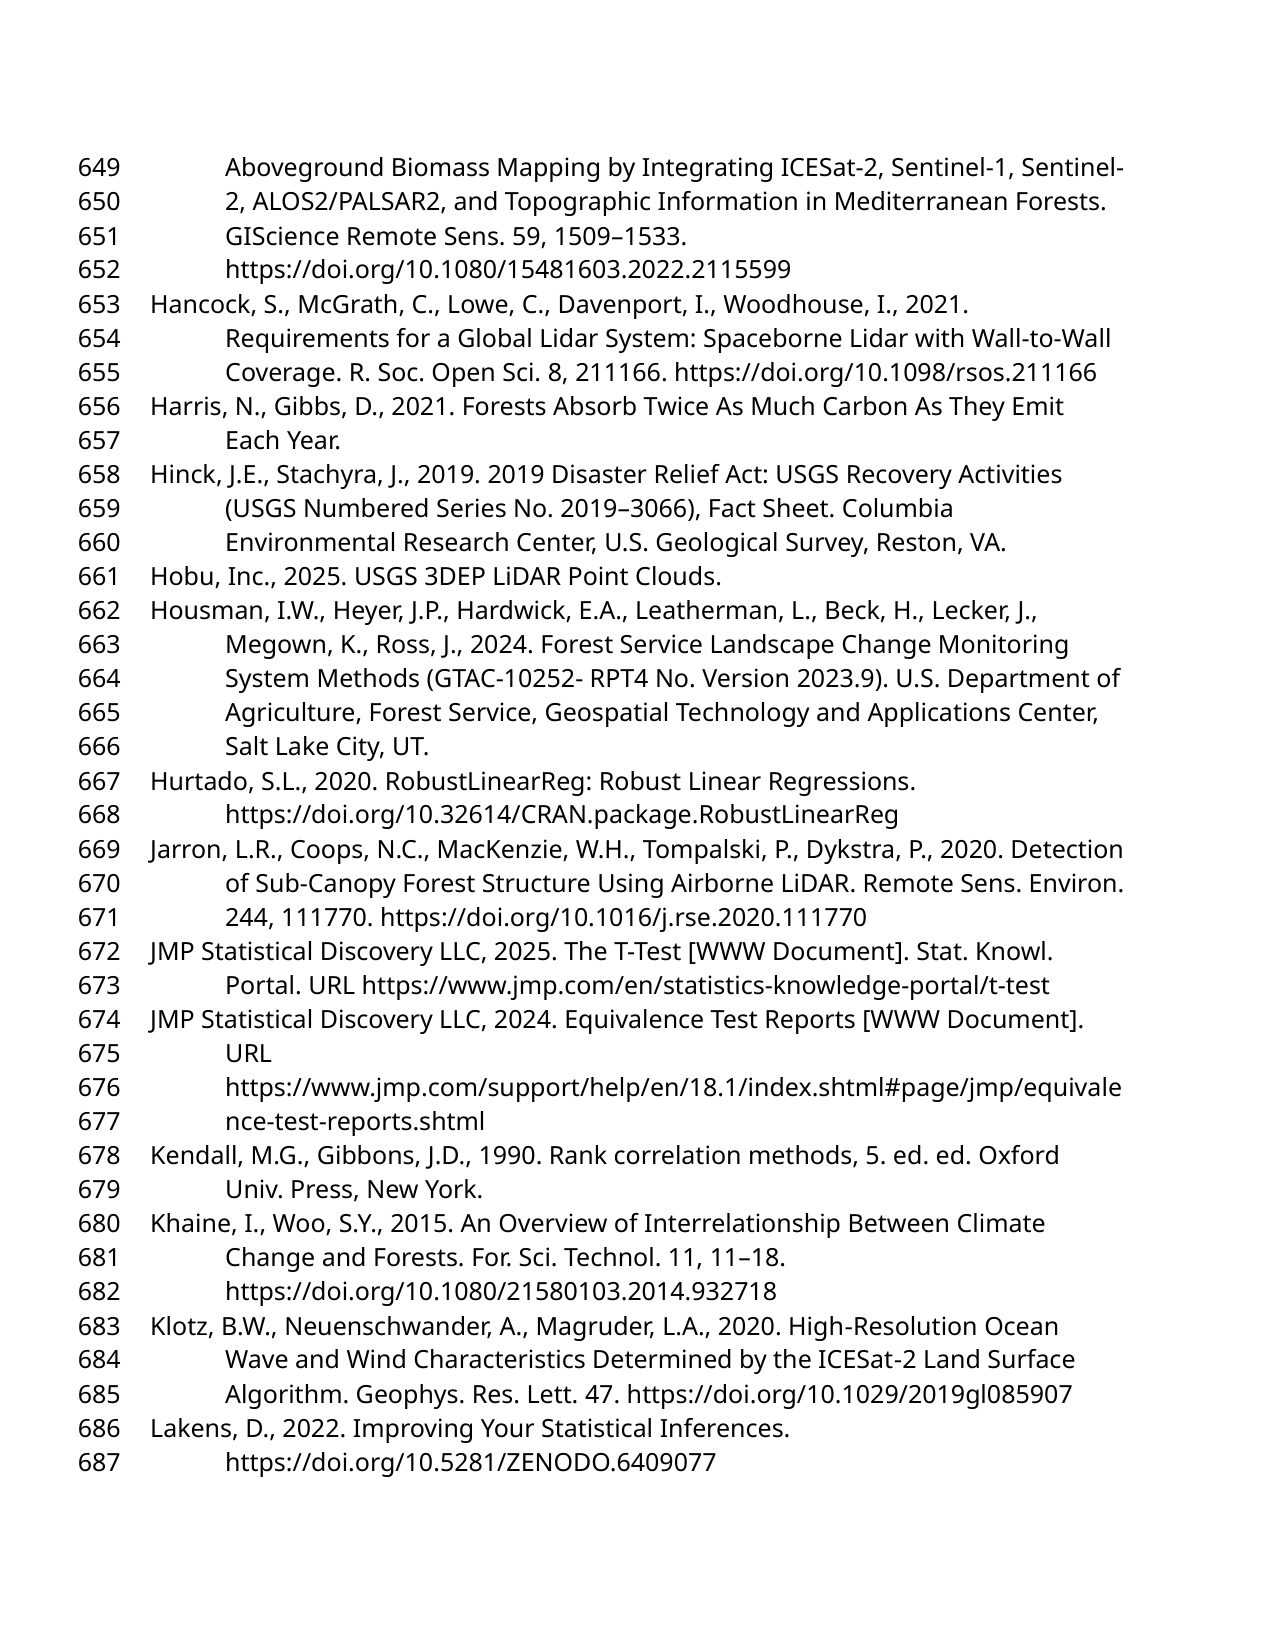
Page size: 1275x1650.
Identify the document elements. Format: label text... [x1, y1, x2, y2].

text Harris, N., Gibbs, D., 2021. Forests Absorb Twice As Much Carbon As They Emit Each Year. [150, 388, 1125, 457]
text Kendall, M.G., Gibbons, J.D., 1990. Rank correlation methods, 5. ed. ed. Oxford Univ. Press, New York. [150, 1138, 1125, 1206]
text Khaine, I., Woo, S.Y., 2015. An Overview of Interrelationship Between Climate Change and Forests. For. Sci. Technol. 11, 11–18. https://doi.org/10.1080/21580103.2014.932718 [150, 1206, 1125, 1308]
text Jarron, L.R., Coops, N.C., MacKenzie, W.H., Tompalski, P., Dykstra, P., 2020. Detection of Sub-Canopy Forest Structure Using Airborne LiDAR. Remote Sens. Environ. 244, 111770. https://doi.org/10.1016/j.rse.2020.111770 [150, 831, 1125, 933]
text Hinck, J.E., Stachyra, J., 2019. 2019 Disaster Relief Act: USGS Recovery Activities (USGS Numbered Series No. 2019–3066), Fact Sheet. Columbia Environmental Research Center, U.S. Geological Survey, Reston, VA. [150, 457, 1125, 559]
text Hobu, Inc., 2025. USGS 3DEP LiDAR Point Clouds. [150, 559, 1125, 593]
text Hurtado, S.L., 2020. RobustLinearReg: Robust Linear Regressions. https://doi.org/10.32614/CRAN.package.RobustLinearReg [150, 763, 1125, 831]
text JMP Statistical Discovery LLC, 2025. The T-Test [WWW Document]. Stat. Knowl. Portal. URL https://www.jmp.com/en/statistics-knowledge-portal/t-test [150, 933, 1125, 1002]
text Klotz, B.W., Neuenschwander, A., Magruder, L.A., 2020. High‐Resolution Ocean Wave and Wind Characteristics Determined by the ICESat‐2 Land Surface Algorithm. Geophys. Res. Lett. 47. https://doi.org/10.1029/2019gl085907 [150, 1308, 1125, 1410]
text Lakens, D., 2022. Improving Your Statistical Inferences. https://doi.org/10.5281/ZENODO.6409077 [150, 1410, 1125, 1478]
text Housman, I.W., Heyer, J.P., Hardwick, E.A., Leatherman, L., Beck, H., Lecker, J., Megown, K., Ross, J., 2024. Forest Service Landscape Change Monitoring System Methods (GTAC-10252- RPT4 No. Version 2023.9). U.S. Department of Agriculture, Forest Service, Geospatial Technology and Applications Center, Salt Lake City, UT. [150, 593, 1125, 763]
text JMP Statistical Discovery LLC, 2024. Equivalence Test Reports [WWW Document]. URL https://www.jmp.com/support/help/en/18.1/index.shtml#page/jmp/equivalence-test-reports.shtml [150, 1002, 1125, 1138]
text Hancock, S., McGrath, C., Lowe, C., Davenport, I., Woodhouse, I., 2021. Requirements for a Global Lidar System: Spaceborne Lidar with Wall-to-Wall Coverage. R. Soc. Open Sci. 8, 211166. https://doi.org/10.1098/rsos.211166 [150, 286, 1125, 388]
